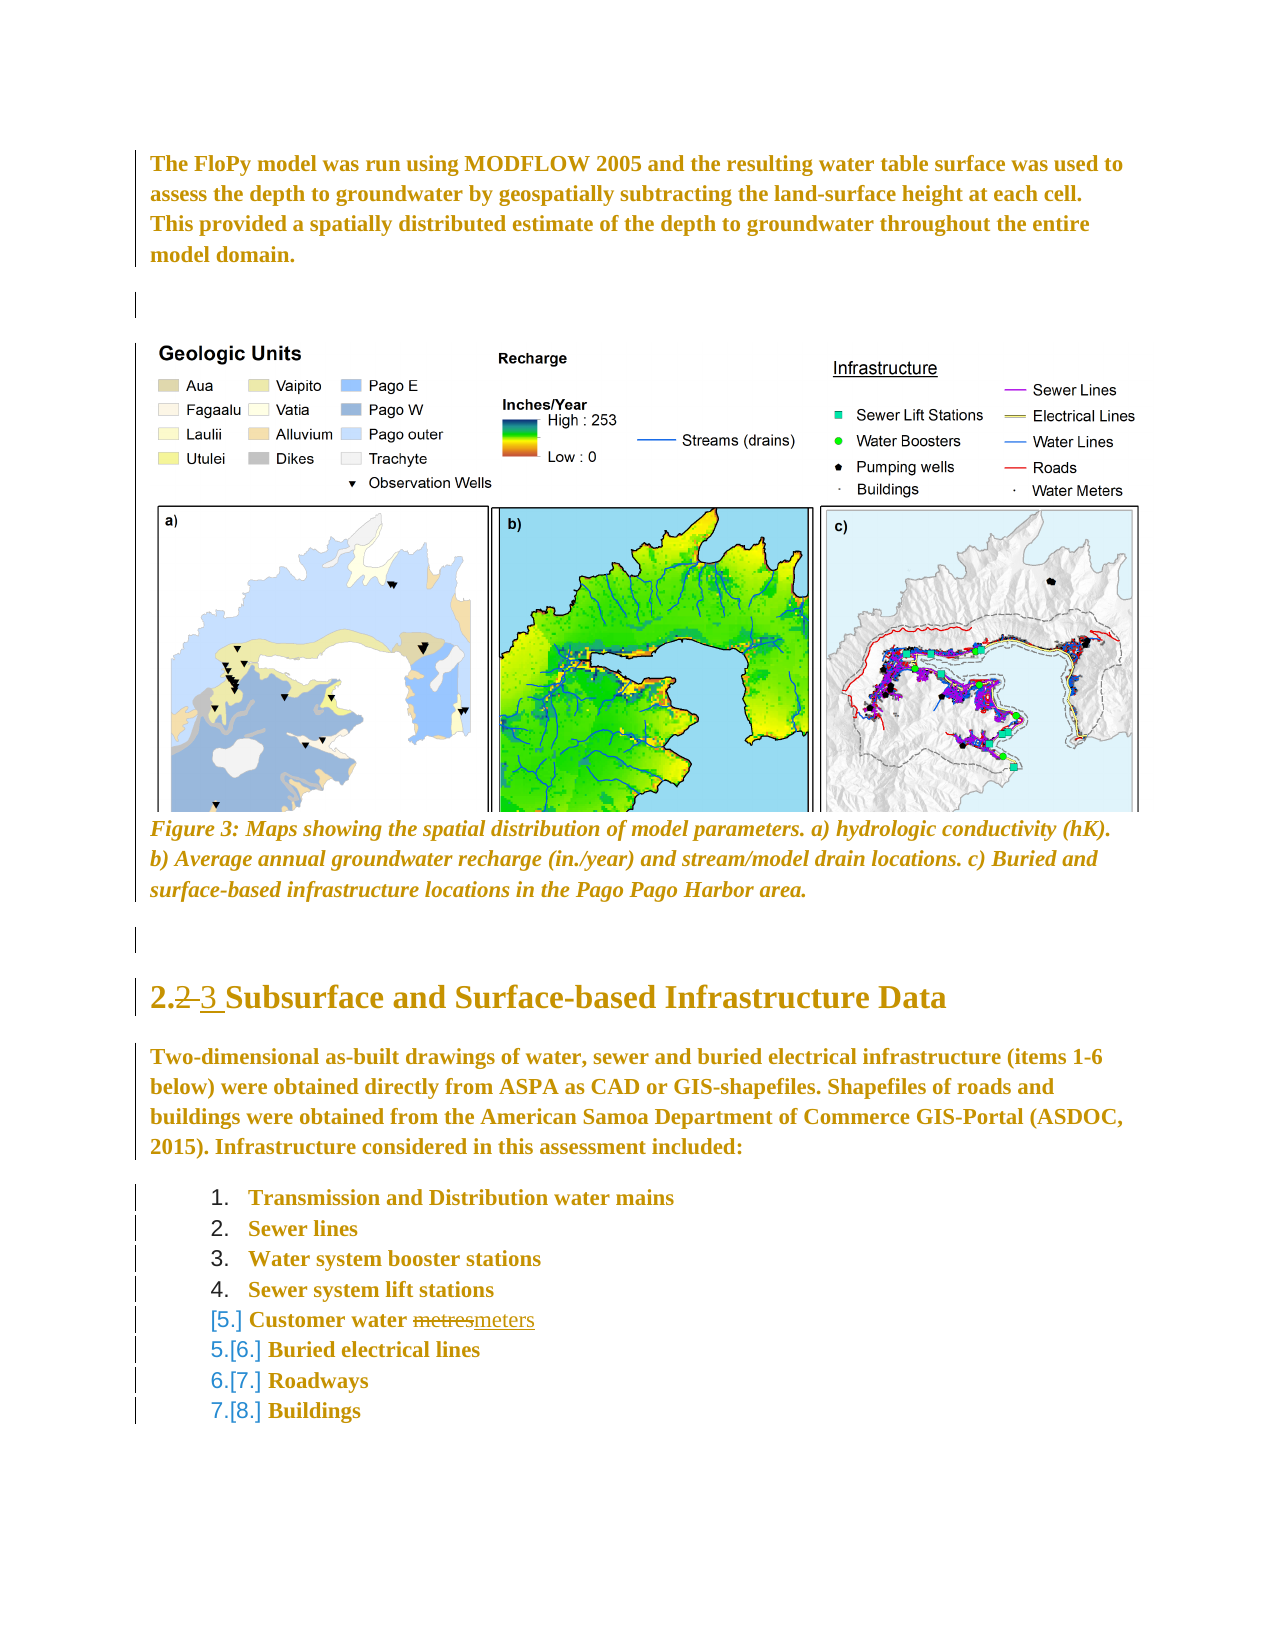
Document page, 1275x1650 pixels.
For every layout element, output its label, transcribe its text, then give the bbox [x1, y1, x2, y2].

text The FloPy model was run using MODFLOW 2005 and the resulting water table surface was used to assess the depth to groundwater by geospatially subtracting the land-surface height at each cell. This provided a spatially distributed estimate of the depth to groundwater throughout the entire model domain. [150, 150, 1125, 267]
list Water system booster stations [210, 1245, 1125, 1272]
text Figure 3: Maps showing the spatial distribution of model parameters. a) hydrologic conductivity (hK). b) Average annual groundwater recharge (in./year) and stream/model drain locations. c) Buried and surface-based infrastructure locations in the Pago Pago Harbor area. [150, 812, 1125, 902]
list Roadways [210, 1367, 1125, 1393]
list Buried electrical lines [210, 1336, 1125, 1363]
list Buildings [210, 1397, 1125, 1424]
list Sewer lines [210, 1215, 1125, 1241]
list Transmission and Distribution water mains [210, 1184, 1125, 1211]
subtitle 2.Subsurface and Surface-based Infrastructure Data [150, 978, 1125, 1016]
list Customer water [210, 1306, 1125, 1332]
picture [150, 342, 1154, 812]
list Sewer system lift stations [210, 1276, 1125, 1302]
text Two-dimensional as-built drawings of water, sewer and buried electrical infrastructure (items 1-6 below) were obtained directly from ASPA as CAD or GIS-shapefiles. Shapefiles of roads and buildings were obtained from the American Samoa Department of Commerce GIS-Portal (ASDOC, 2015). Infrastructure considered in this assessment included: [150, 1043, 1125, 1160]
